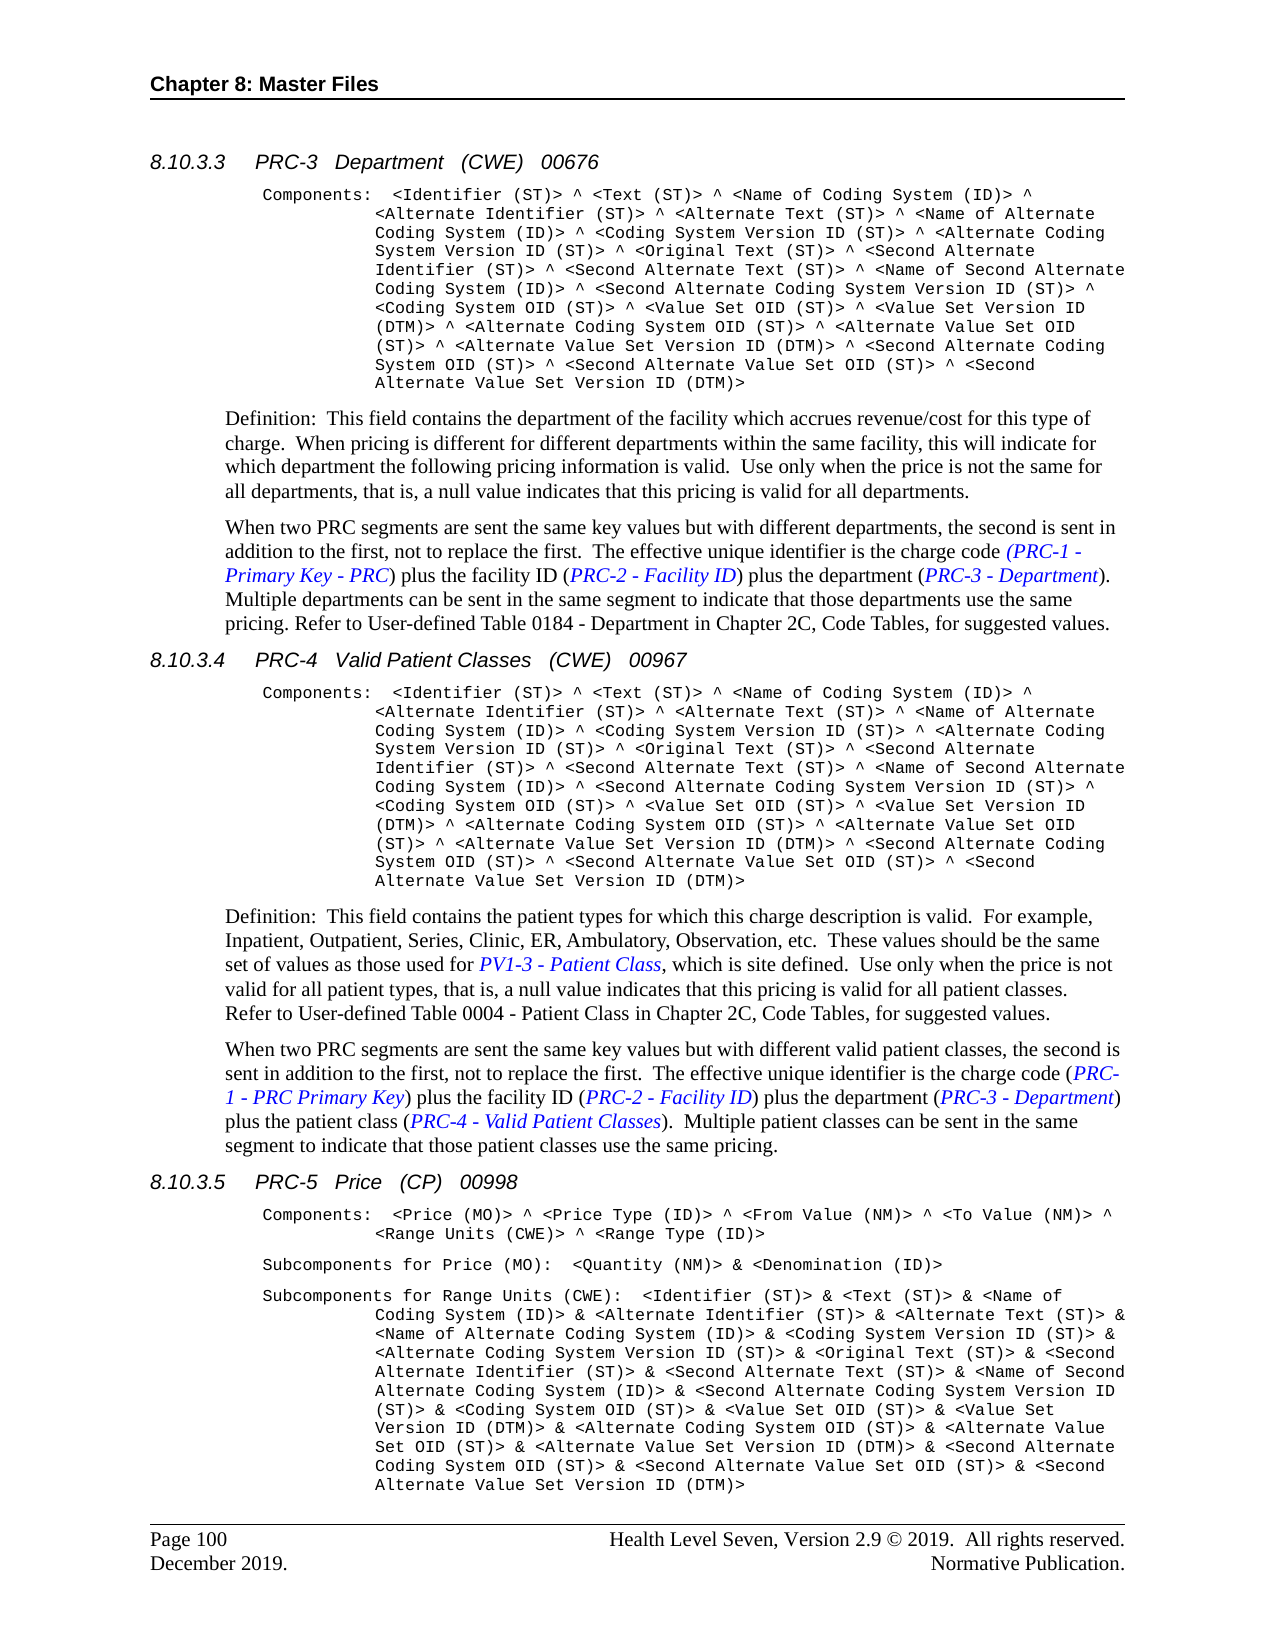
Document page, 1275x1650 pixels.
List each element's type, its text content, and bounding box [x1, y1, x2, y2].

subtitle PRC-3 Department (CWE) 00676 [150, 150, 1125, 174]
subtitle PRC-4 Valid Patient Classes (CWE) 00967 [150, 648, 1125, 672]
subtitle PRC-5 Price (CP) 00998 [150, 1170, 1125, 1194]
text When two PRC segments are sent the same key values but with different departments, the second is sent in addition to the first, not to replace the first. The effective unique identifier is the charge code (PRC-1 - Primary Key - PRC) plus the facility ID (PRC-2 - Facility ID) plus the department (PRC-3 - Department). Multiple departments can be sent in the same segment to indicate that those departments use the same pricing. Refer to User-defined Table 0184 - Department in Chapter 2C, Code Tables, for suggested values. [225, 515, 1125, 635]
text Definition: This field contains the patient types for which this charge description is valid. For example, Inpatient, Outpatient, Series, Clinic, ER, Ambulatory, Observation, etc. These values should be the same set of values as those used for PV1-3 - Patient Class, which is site defined. Use only when the price is not valid for all patient types, that is, a null value indicates that this pricing is valid for all patient classes. Refer to User-defined Table 0004 - Patient Class in Chapter 2C, Code Tables, for suggested values. [225, 904, 1125, 1024]
text Components: <Identifier (ST)> ^ <Text (ST)> ^ <Name of Coding System (ID)> ^ <Alternate Identifier (ST)> ^ <Alternate Text (ST)> ^ <Name of Alternate Coding System (ID)> ^ <Coding System Version ID (ST)> ^ <Alternate Coding System Version ID (ST)> ^ <Original Text (ST)> ^ <Second Alternate Identifier (ST)> ^ <Second Alternate Text (ST)> ^ <Name of Second Alternate Coding System (ID)> ^ <Second Alternate Coding System Version ID (ST)> ^ <Coding System OID (ST)> ^ <Value Set OID (ST)> ^ <Value Set Version ID (DTM)> ^ <Alternate Coding System OID (ST)> ^ <Alternate Value Set OID (ST)> ^ <Alternate Value Set Version ID (DTM)> ^ <Second Alternate Coding System OID (ST)> ^ <Second Alternate Value Set OID (ST)> ^ <Second Alternate Value Set Version ID (DTM)> [262, 186, 1125, 394]
text Definition: This field contains the department of the facility which accrues revenue/cost for this type of charge. When pricing is different for different departments within the same facility, this will indicate for which department the following pricing information is valid. Use only when the price is not the same for all departments, that is, a null value indicates that this pricing is valid for all departments. [225, 406, 1125, 503]
text Components: <Price (MO)> ^ <Price Type (ID)> ^ <From Value (NM)> ^ <To Value (NM)> ^ <Range Units (CWE)> ^ <Range Type (ID)> [262, 1206, 1125, 1244]
text Components: <Identifier (ST)> ^ <Text (ST)> ^ <Name of Coding System (ID)> ^ <Alternate Identifier (ST)> ^ <Alternate Text (ST)> ^ <Name of Alternate Coding System (ID)> ^ <Coding System Version ID (ST)> ^ <Alternate Coding System Version ID (ST)> ^ <Original Text (ST)> ^ <Second Alternate Identifier (ST)> ^ <Second Alternate Text (ST)> ^ <Name of Second Alternate Coding System (ID)> ^ <Second Alternate Coding System Version ID (ST)> ^ <Coding System OID (ST)> ^ <Value Set OID (ST)> ^ <Value Set Version ID (DTM)> ^ <Alternate Coding System OID (ST)> ^ <Alternate Value Set OID (ST)> ^ <Alternate Value Set Version ID (DTM)> ^ <Second Alternate Coding System OID (ST)> ^ <Second Alternate Value Set OID (ST)> ^ <Second Alternate Value Set Version ID (DTM)> [262, 684, 1125, 892]
text When two PRC segments are sent the same key values but with different valid patient classes, the second is sent in addition to the first, not to replace the first. The effective unique identifier is the charge code (PRC-1 - PRC Primary Key) plus the facility ID (PRC-2 - Facility ID) plus the department (PRC-3 - Department) plus the patient class (PRC-4 - Valid Patient Classes). Multiple patient classes can be sent in the same segment to indicate that those patient classes use the same pricing. [225, 1037, 1125, 1157]
text Subcomponents for Range Units (CWE): <Identifier (ST)> & <Text (ST)> & <Name of Coding System (ID)> & <Alternate Identifier (ST)> & <Alternate Text (ST)> & <Name of Alternate Coding System (ID)> & <Coding System Version ID (ST)> & <Alternate Coding System Version ID (ST)> & <Original Text (ST)> & <Second Alternate Identifier (ST)> & <Second Alternate Text (ST)> & <Name of Second Alternate Coding System (ID)> & <Second Alternate Coding System Version ID (ST)> & <Coding System OID (ST)> & <Value Set OID (ST)> & <Value Set Version ID (DTM)> & <Alternate Coding System OID (ST)> & <Alternate Value Set OID (ST)> & <Alternate Value Set Version ID (DTM)> & <Second Alternate Coding System OID (ST)> & <Second Alternate Value Set OID (ST)> & <Second Alternate Value Set Version ID (DTM)> [262, 1288, 1125, 1495]
text Subcomponents for Price (MO): <Quantity (NM)> & <Denomination (ID)> [262, 1257, 1125, 1275]
